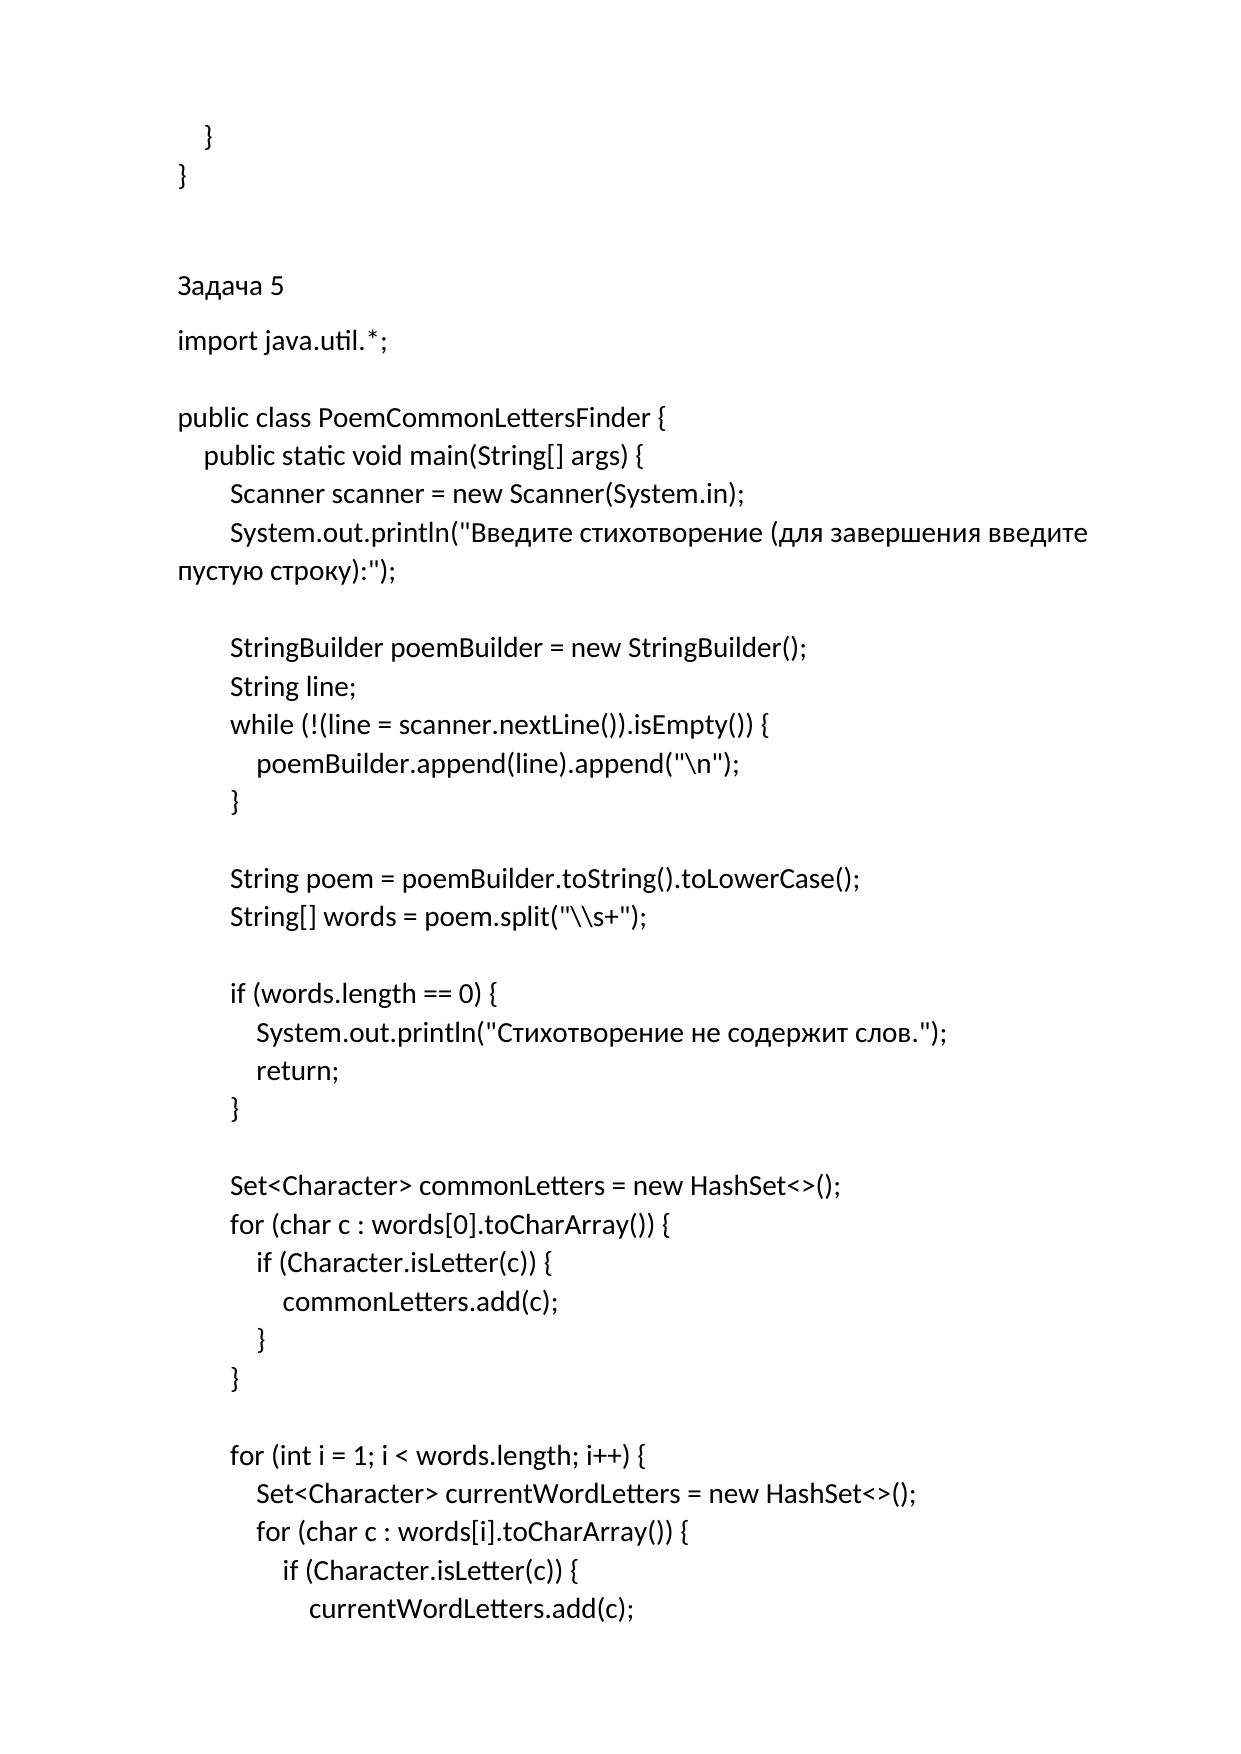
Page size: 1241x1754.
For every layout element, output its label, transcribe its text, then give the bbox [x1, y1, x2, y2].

text Задача 5 [177, 267, 1152, 302]
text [177, 118, 1152, 192]
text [177, 322, 1152, 1626]
